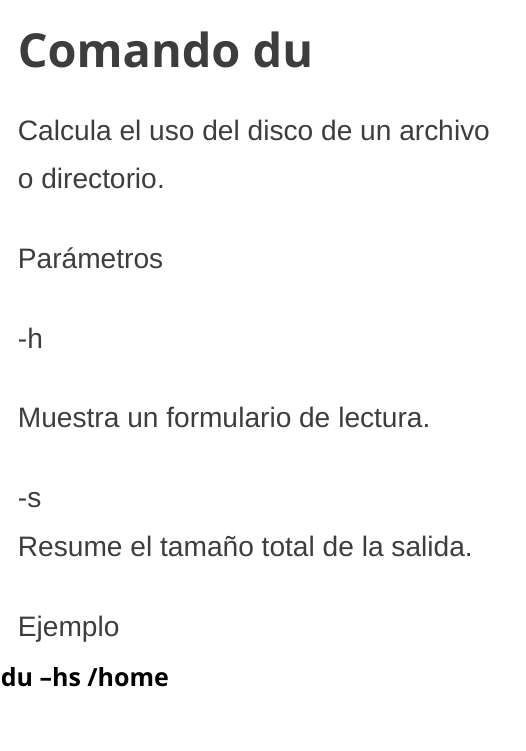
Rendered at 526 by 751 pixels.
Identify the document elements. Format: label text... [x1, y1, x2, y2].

text Ejemplo [18, 609, 507, 642]
text Muestra un formulario de lectura. [18, 401, 507, 434]
text Parámetros [18, 242, 507, 274]
text Calcula el uso del disco de un archivo o directorio. [18, 113, 507, 194]
table_header du –hs /home [0, 658, 507, 709]
text Comando du [18, 18, 507, 82]
text Resume el tamaño total de la salida. [18, 530, 507, 562]
text -h [18, 322, 507, 354]
text -s [18, 481, 507, 513]
